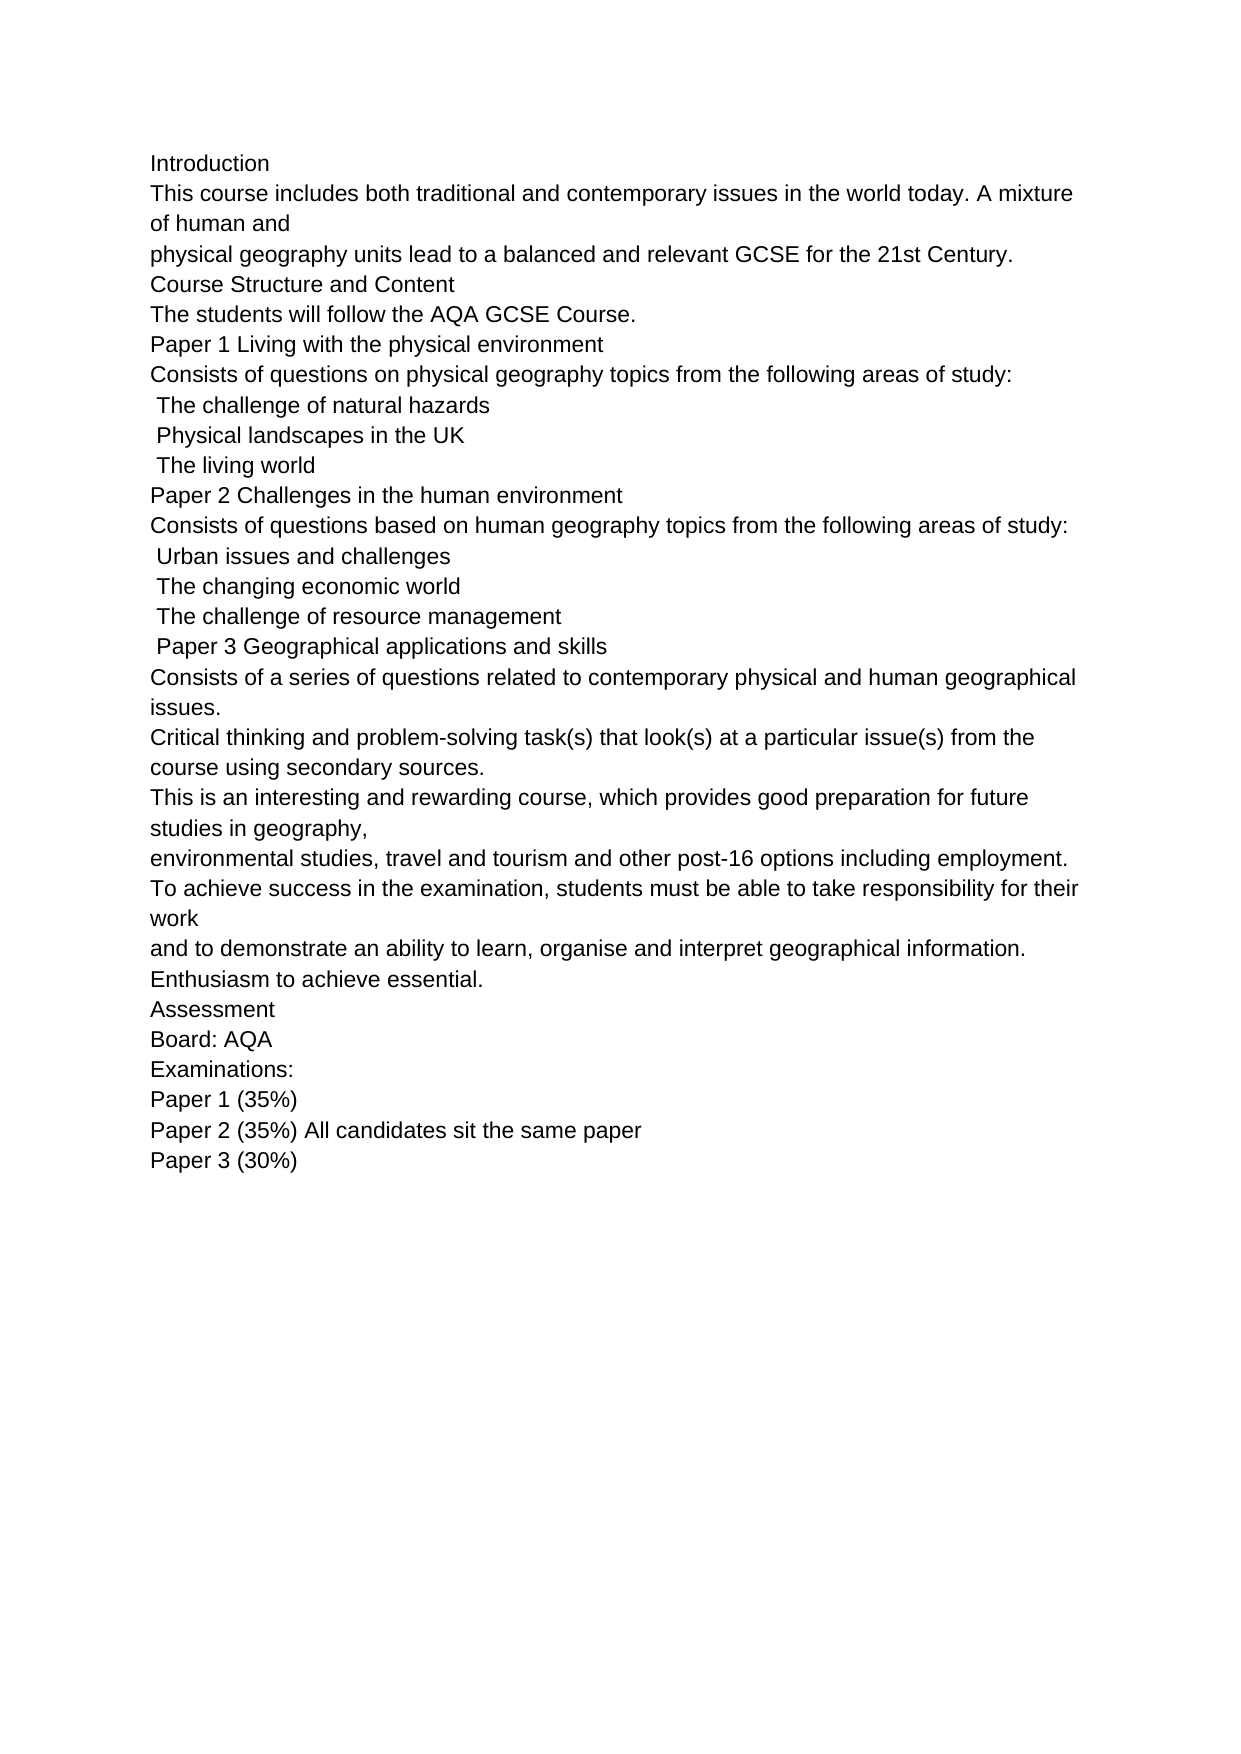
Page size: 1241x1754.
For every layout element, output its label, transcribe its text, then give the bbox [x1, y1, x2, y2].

text course using secondary sources. [150, 754, 1090, 781]
text environmental studies, travel and tourism and other post-16 options including employment. [150, 845, 1090, 871]
text Paper 2 Challenges in the human environment [150, 482, 1090, 509]
text This course includes both traditional and contemporary issues in the world today. A mixture of human and [150, 180, 1090, 237]
text Paper 3 (30%) [150, 1147, 1090, 1173]
text Examinations: [150, 1056, 1090, 1083]
text The living world [150, 452, 1090, 478]
text and to demonstrate an ability to learn, organise and interpret geographical information. [150, 935, 1090, 962]
text Urban issues and challenges [150, 543, 1090, 569]
text Paper 1 (35%) [150, 1086, 1090, 1113]
text Enthusiasm to achieve essential. [150, 966, 1090, 992]
text Consists of questions based on human geography topics from the following areas of study: [150, 512, 1090, 539]
text Physical landscapes in the UK [150, 422, 1090, 448]
text Assessment [150, 996, 1090, 1022]
text This is an interesting and rewarding course, which provides good preparation for future studies in geography, [150, 784, 1090, 841]
text Paper 2 (35%) All candidates sit the same paper [150, 1117, 1090, 1143]
text Consists of questions on physical geography topics from the following areas of study: [150, 361, 1090, 388]
text Consists of a series of questions related to contemporary physical and human geographical issues. [150, 663, 1090, 720]
text To achieve success in the examination, students must be able to take responsibility for their work [150, 875, 1090, 932]
text Paper 3 Geographical applications and skills [150, 633, 1090, 660]
text The changing economic world [150, 573, 1090, 599]
text Critical thinking and problem-solving task(s) that look(s) at a particular issue(s) from the [150, 724, 1090, 750]
text Paper 1 Living with the physical environment [150, 331, 1090, 358]
text The challenge of natural hazards [150, 392, 1090, 418]
text The challenge of resource management [150, 603, 1090, 629]
text Introduction [150, 150, 1090, 176]
text Board: AQA [150, 1026, 1090, 1052]
text The students will follow the AQA GCSE Course. [150, 301, 1090, 327]
text physical geography units lead to a balanced and relevant GCSE for the 21st Century. [150, 241, 1090, 267]
text Course Structure and Content [150, 271, 1090, 297]
